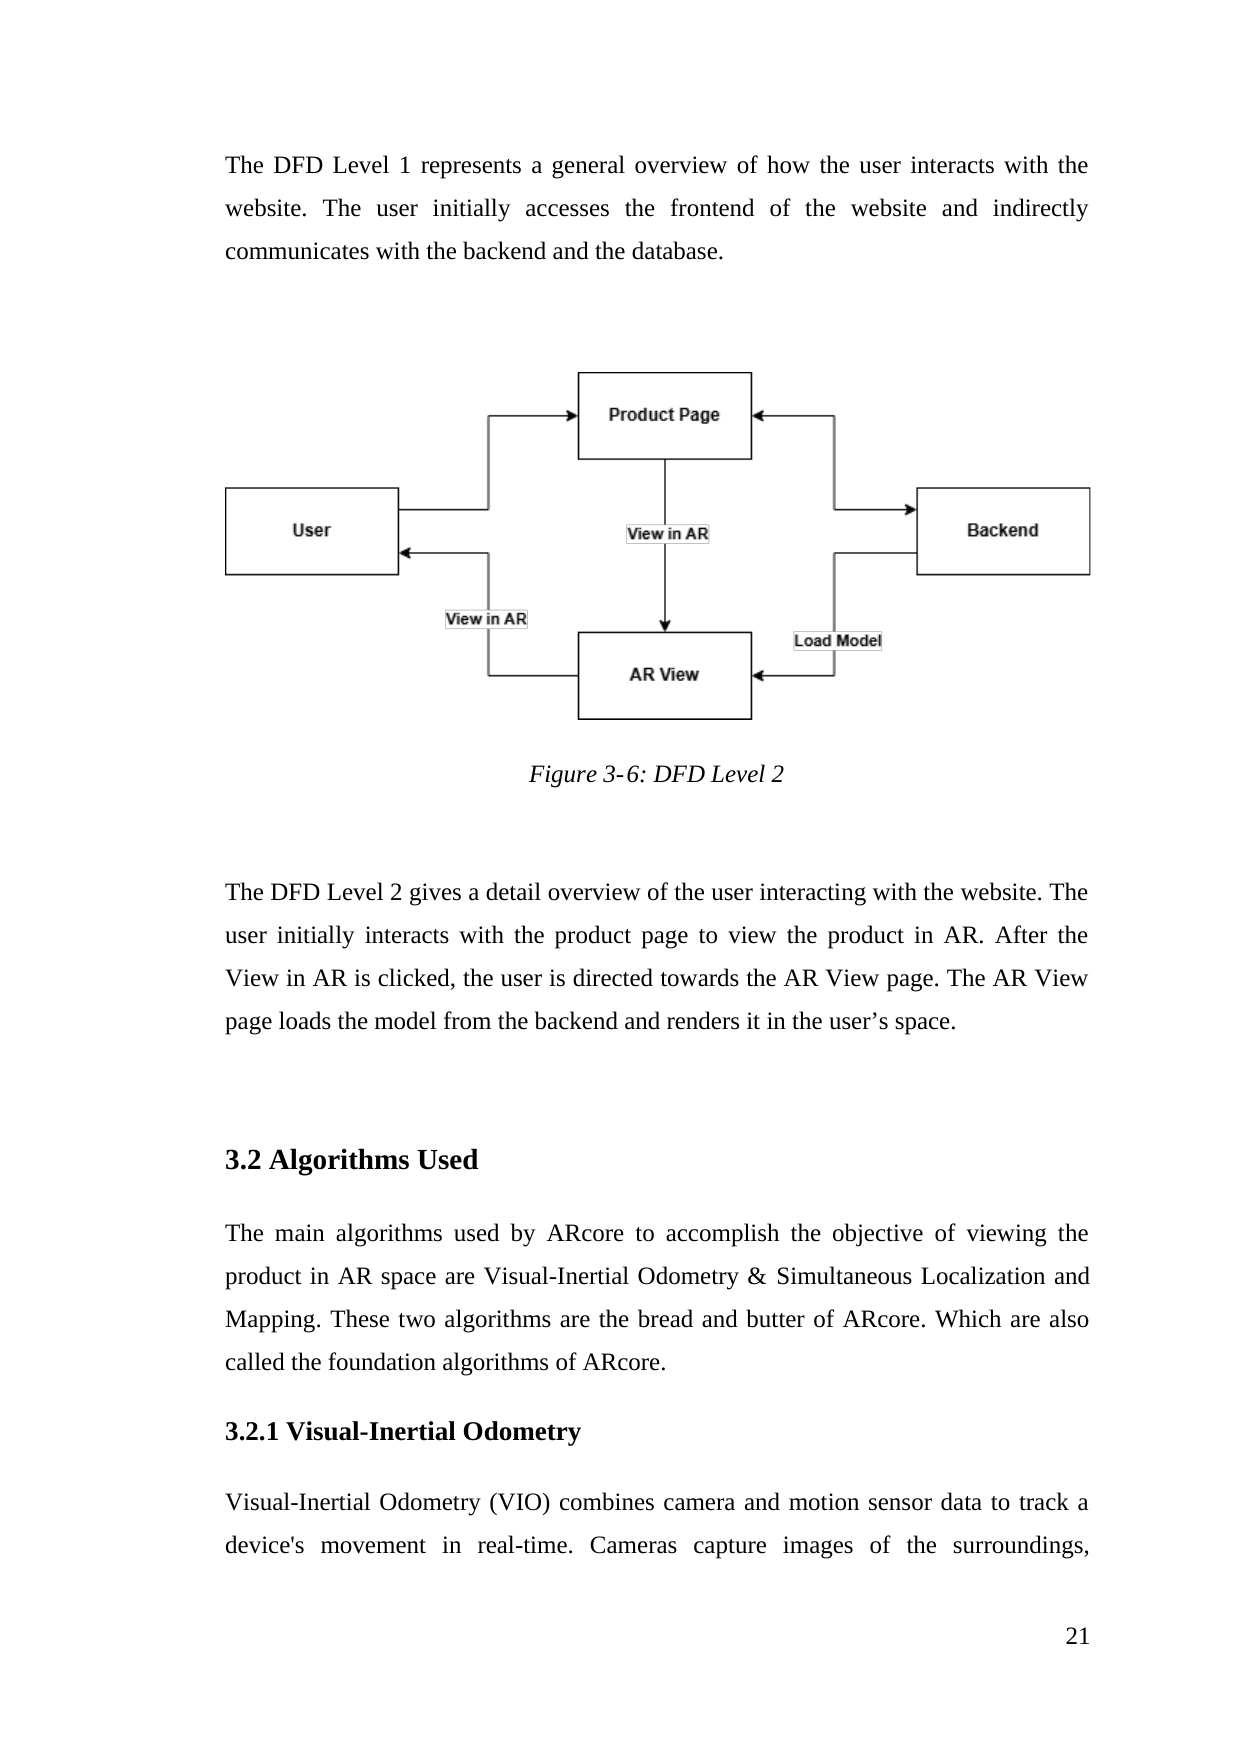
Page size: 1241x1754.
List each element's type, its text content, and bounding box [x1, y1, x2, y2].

picture [225, 372, 1091, 720]
subtitle 3.2 Algorithms Used [225, 1142, 1090, 1176]
subtitle 3.2.1 Visual-Inertial Odometry [225, 1415, 1090, 1446]
text The DFD Level 2 gives a detail overview of the user interacting with the website. The user initially interacts with the product page to view the product in AR. After the View in AR is clicked, the user is directed towards the AR View page. The AR View page loads the model from the backend and renders it in the user’s space. [225, 877, 1090, 1035]
text The main algorithms used by ARcore to accomplish the objective of viewing the product in AR space are Visual-Inertial Odometry & Simultaneous Localization and Mapping. These two algorithms are the bread and butter of ARcore. Which are also called the foundation algorithms of ARcore. [225, 1218, 1090, 1376]
text The DFD Level 1 represents a general overview of how the user interacts with the website. The user initially accesses the frontend of the website and indirectly communicates with the backend and the database. [225, 150, 1090, 265]
